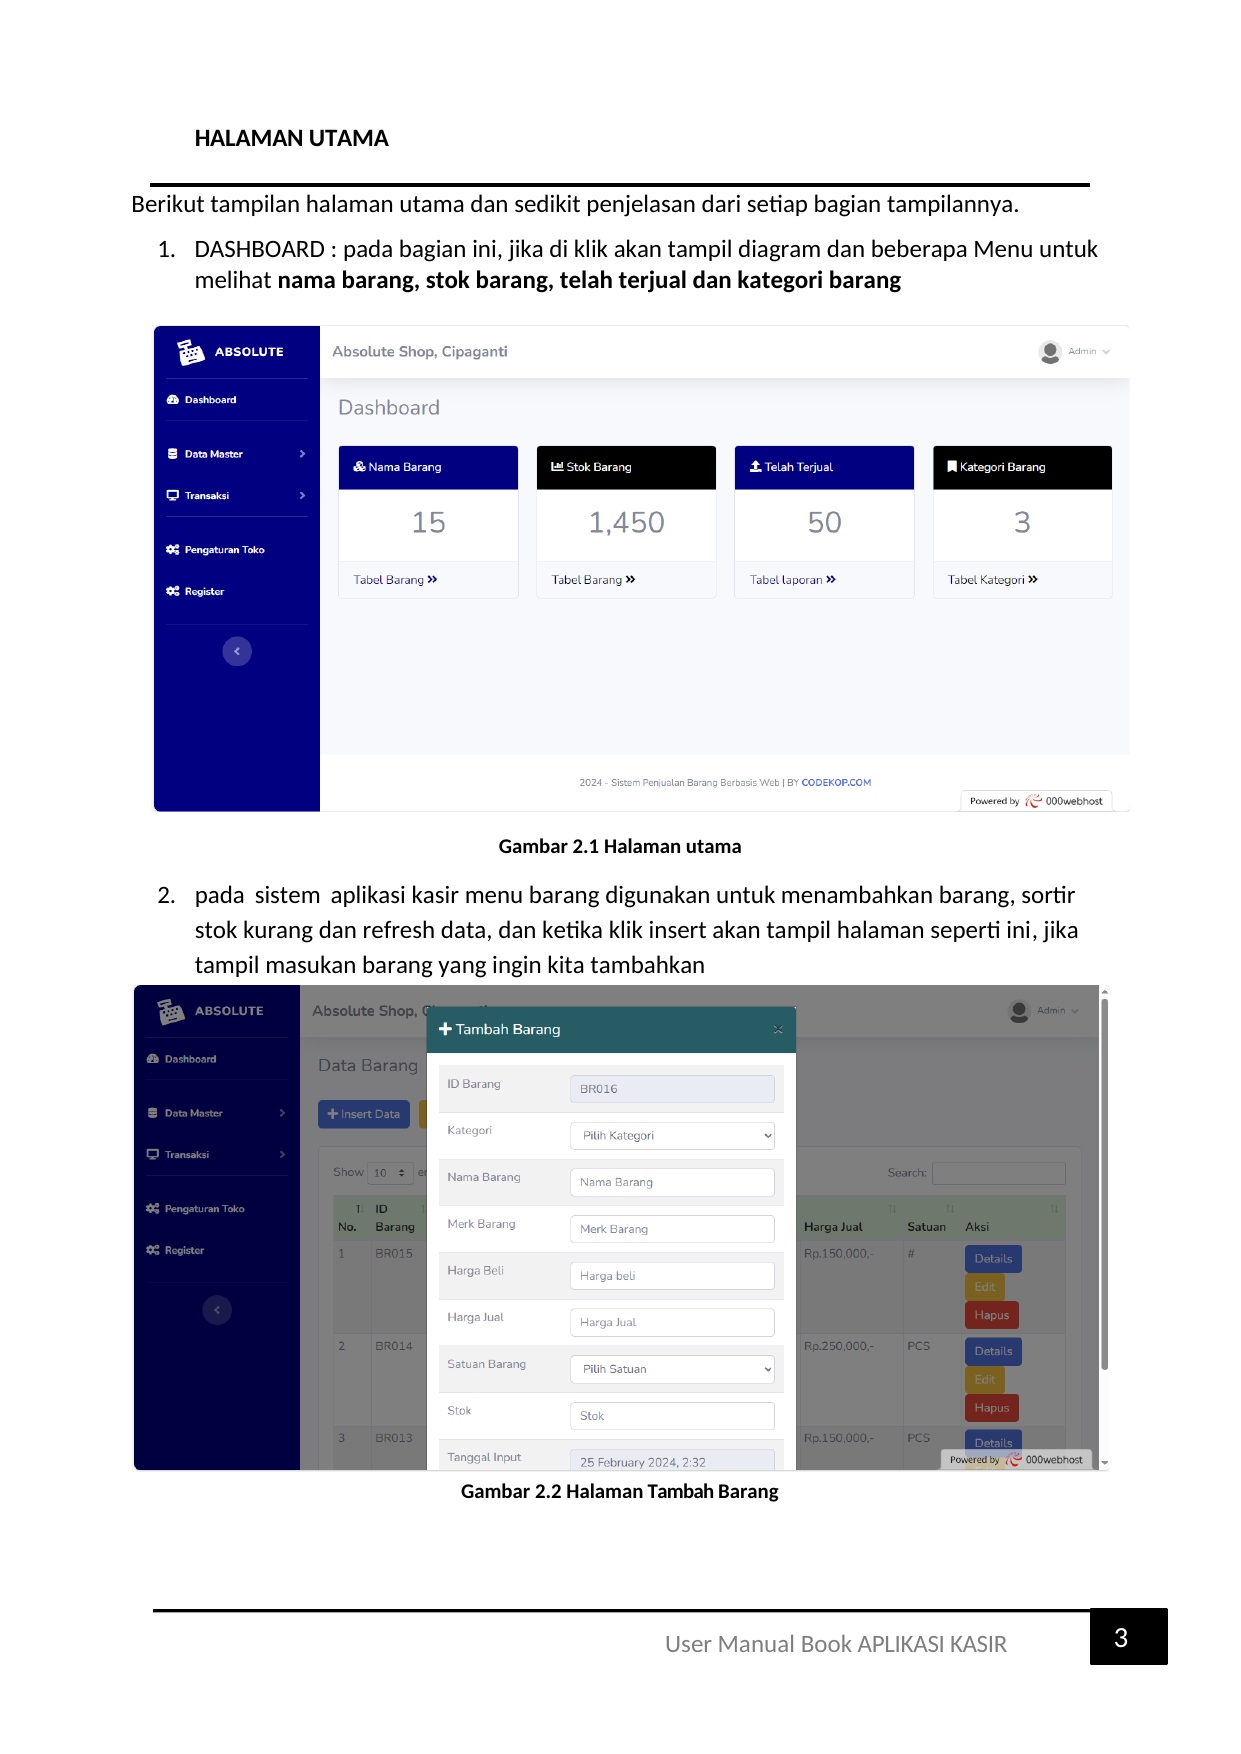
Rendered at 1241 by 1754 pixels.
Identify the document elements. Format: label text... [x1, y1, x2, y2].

picture [151, 325, 1130, 812]
picture [131, 985, 1110, 1472]
list DASHBOARD : pada bagian ini, jika di klik akan tampil diagram dan beberapa Menu untuk melihat nama barang, stok barang, telah terjual dan kategori barang [157, 234, 1109, 295]
text Berikut tampilan halaman utama dan sedikit penjelasan dari setiap bagian tampilannya. [131, 183, 1109, 219]
text Gambar 2.2 Halaman Tambah Barang [312, 1478, 928, 1504]
text Gambar 2.1 Halaman utama [312, 834, 928, 859]
list pada sistem aplikasi kasir menu barang digunakan untuk menambahkan barang, sortir stok kurang dan refresh data, dan ketika klik insert akan tampil halaman seperti ini, jika tampil masukan barang yang ingin kita tambahkan [157, 880, 1089, 980]
subtitle HALAMAN UTAMA [194, 122, 1109, 153]
